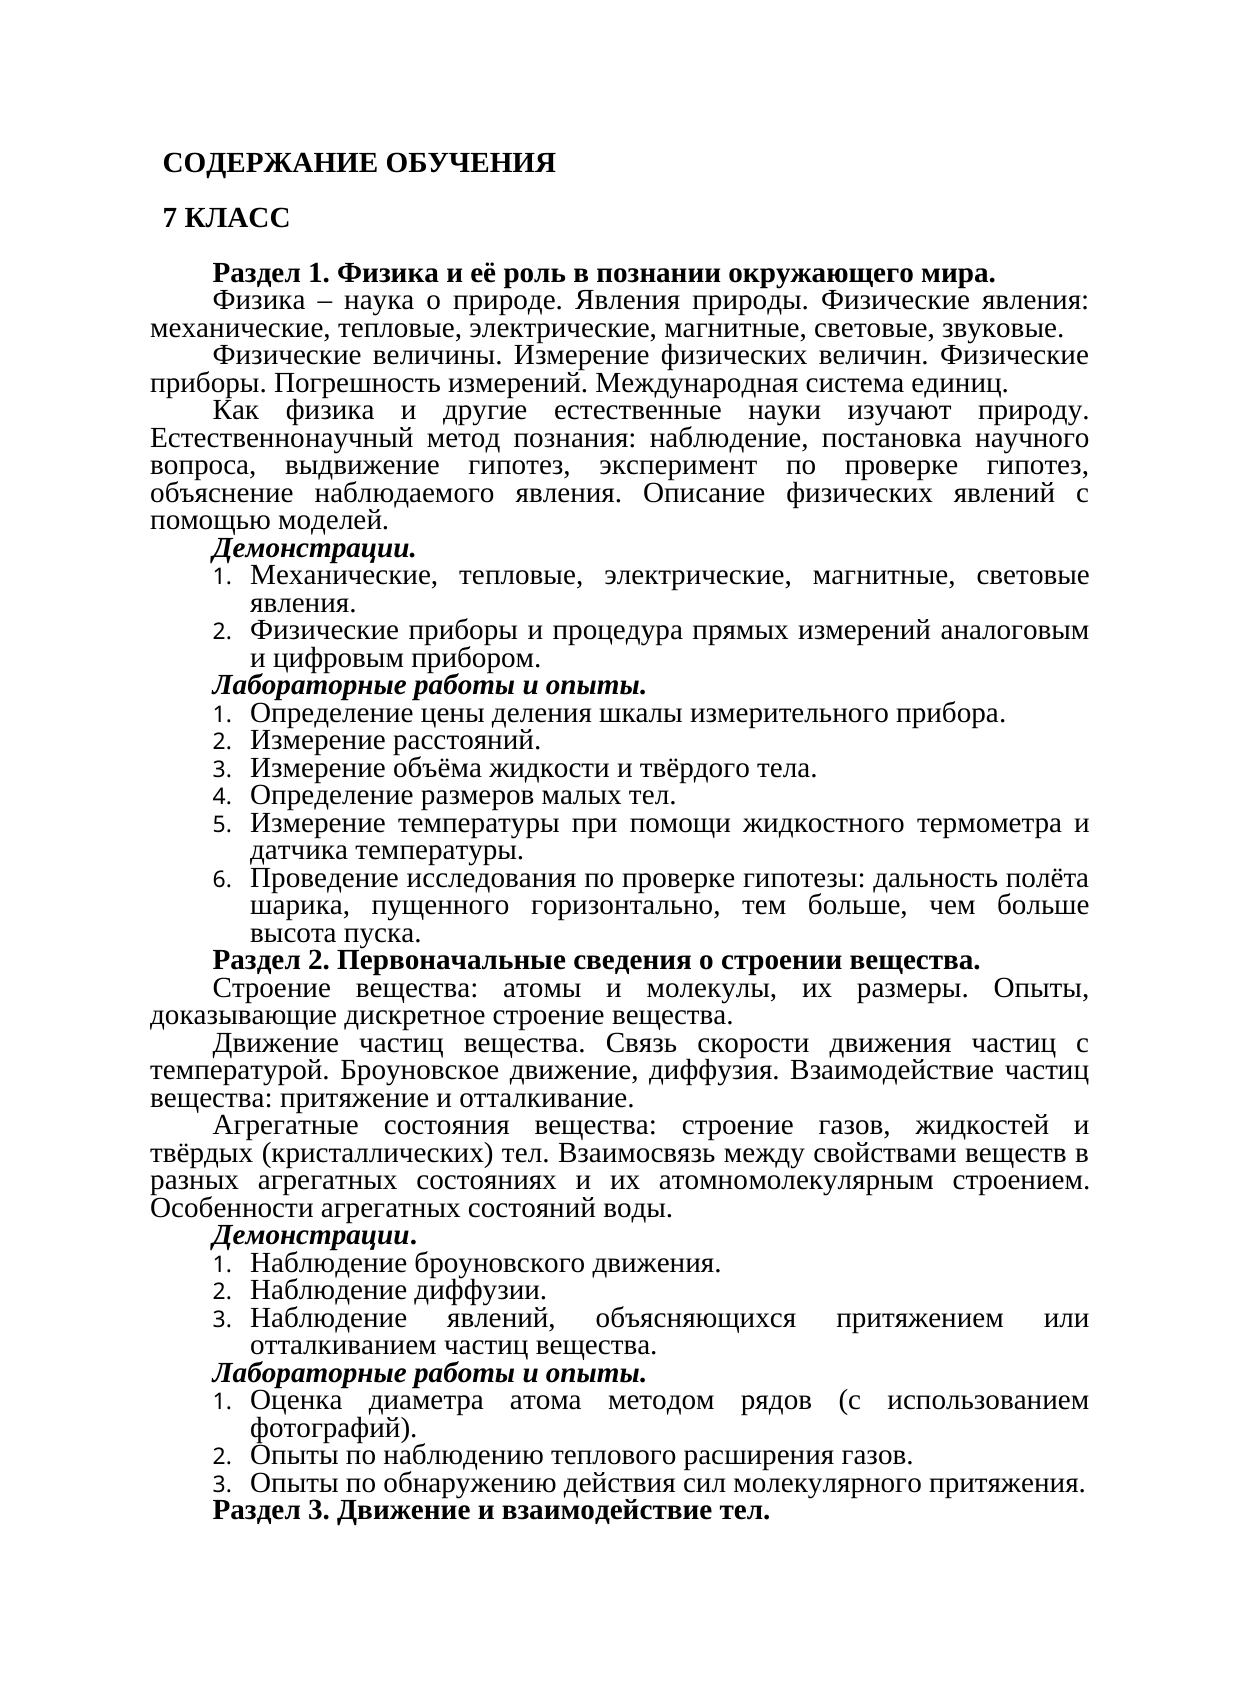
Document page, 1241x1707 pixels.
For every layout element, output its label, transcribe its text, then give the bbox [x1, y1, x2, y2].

text Лабораторные работы и опыты. [150, 672, 1090, 700]
text Как физика и другие естественные науки изучают природу. Естественнонаучный метод познания: наблюдение, постановка научного вопроса, выдвижение гипотез, эксперимент по проверке гипотез, объяснение наблюдаемого явления. Описание физических явлений с помощью моделей. [150, 397, 1090, 535]
text 7 КЛАСС [162, 205, 1090, 232]
list Определение цены деления шкалы измерительного прибора. [212, 700, 1090, 727]
text Движение частиц вещества. Связь скорости движения частиц с температурой. Броуновское движение, диффузия. Взаимодействие частиц вещества: притяжение и отталкивание. [150, 1030, 1090, 1112]
list Наблюдение броуновского движения. [212, 1250, 1090, 1277]
text Физические величины. Измерение физических величин. Физические приборы. Погрешность измерений. Международная система единиц. [150, 342, 1090, 397]
text Демонстрации. [150, 1222, 1090, 1250]
list Определение размеров малых тел. [212, 782, 1090, 810]
list Опыты по наблюдению теплового расширения газов. [212, 1442, 1090, 1470]
text Демонстрации. [150, 535, 1090, 562]
list Опыты по обнаружению действия сил молекулярного притяжения. [212, 1470, 1090, 1497]
list Механические, тепловые, электрические, магнитные, световые явления. [212, 562, 1090, 617]
text Агрегатные состояния вещества: строение газов, жидкостей и твёрдых (кристаллических) тел. Взаимосвязь между свойствами веществ в разных агрегатных состояниях и их атомномолекулярным строением. Особенности агрегатных состояний воды. [150, 1112, 1090, 1222]
text Лабораторные работы и опыты. [150, 1360, 1090, 1387]
list Измерение температуры при помощи жидкостного термометра и датчика температуры. [212, 810, 1090, 865]
list Измерение расстояний. [212, 727, 1090, 755]
text Строение вещества: атомы и молекулы, их размеры. Опыты, доказывающие дискретное строение вещества. [150, 975, 1090, 1030]
list Наблюдение диффузии. [212, 1277, 1090, 1305]
list Физические приборы и процедура прямых измерений аналоговым и цифровым прибором. [212, 617, 1090, 672]
text Раздел 2. Первоначальные сведения о строении вещества. [150, 947, 1090, 975]
text Физика – наука о природе. Явления природы. Физические явления: механические, тепловые, электрические, магнитные, световые, звуковые. [150, 287, 1090, 342]
list Проведение исследования по проверке гипотезы: дальность полёта шарика, пущенного горизонтально, тем больше, чем больше высота пуска. [212, 865, 1090, 947]
list Оценка диаметра атома методом рядов (с использованием фотографий). [212, 1387, 1090, 1442]
list Наблюдение явлений, объясняющихся притяжением или отталкиванием частиц вещества. [212, 1305, 1090, 1360]
list Измерение объёма жидкости и твёрдого тела. [212, 755, 1090, 782]
text СОДЕРЖАНИЕ ОБУЧЕНИЯ [162, 150, 1090, 177]
text Раздел 3. Движение и взаимодействие тел. [150, 1497, 1090, 1525]
text Раздел 1. Физика и её роль в познании окружающего мира. [150, 260, 1090, 287]
